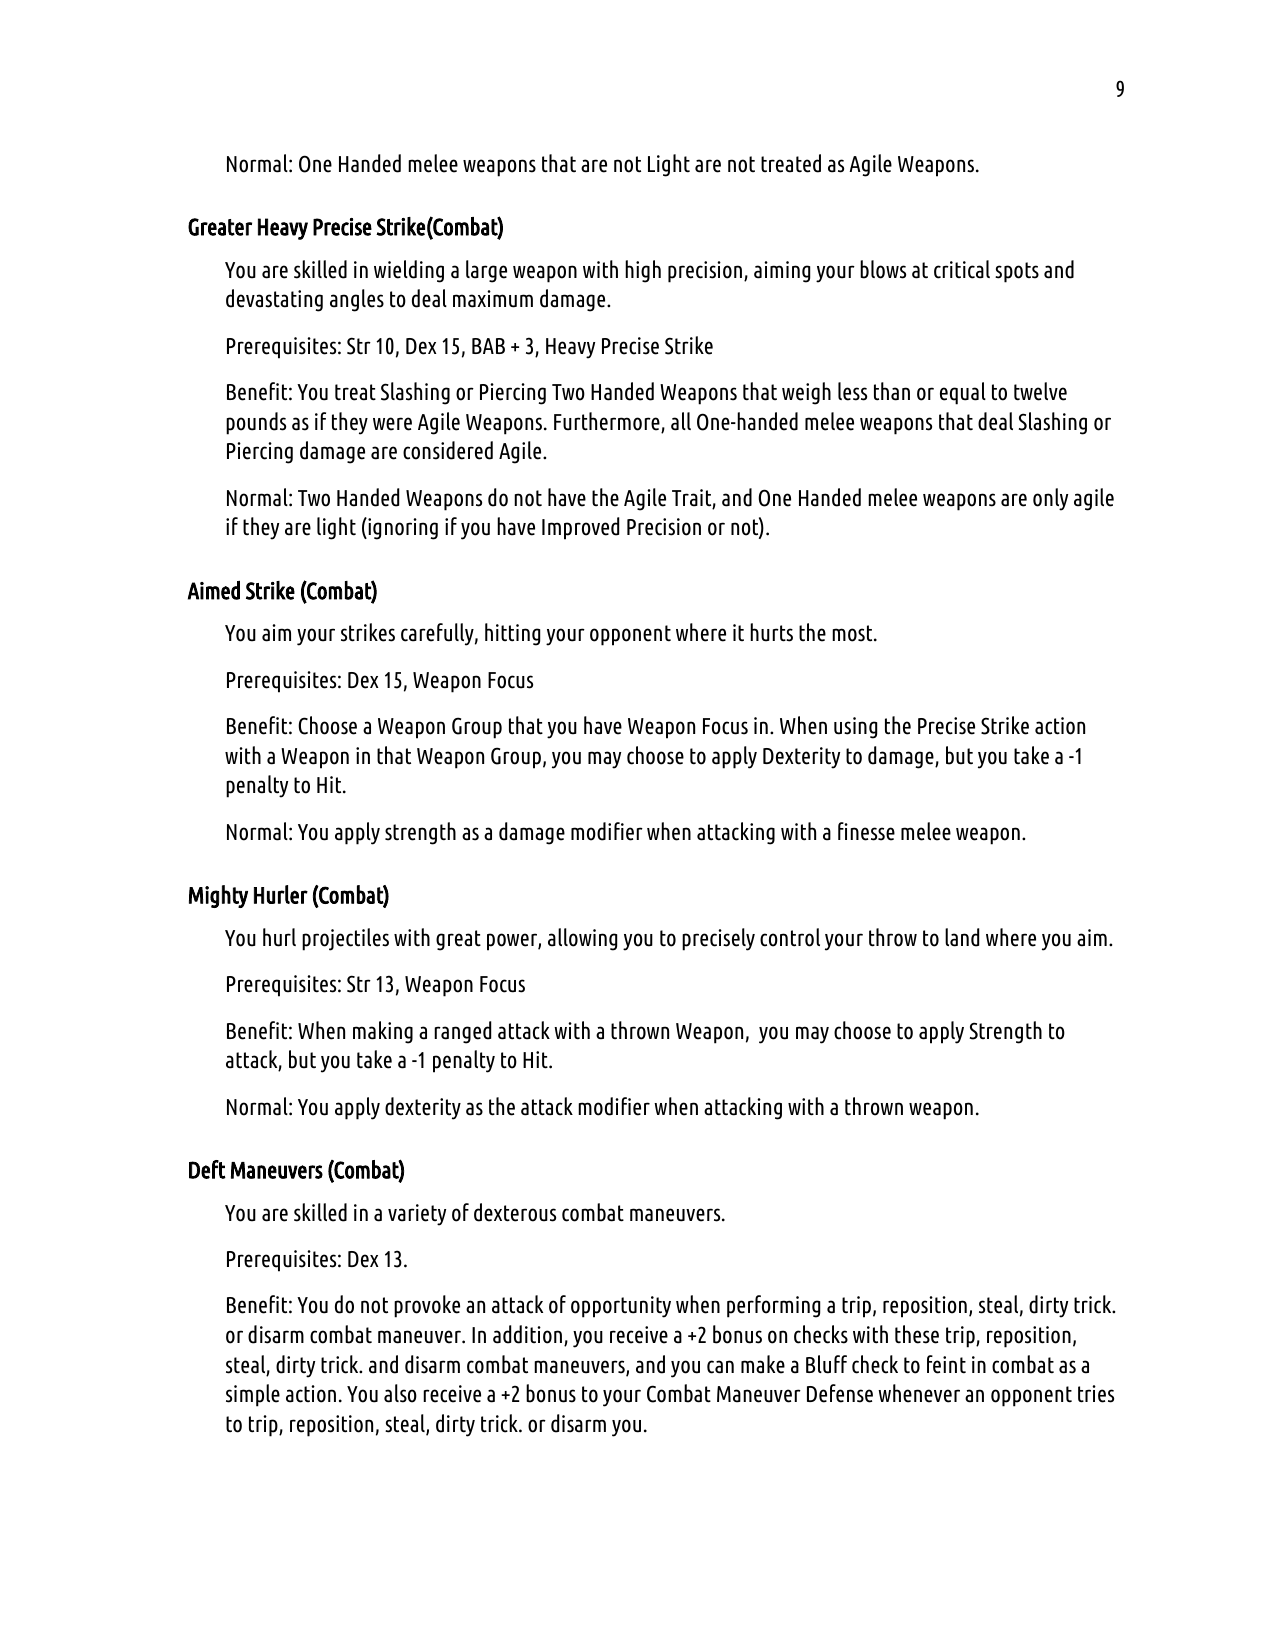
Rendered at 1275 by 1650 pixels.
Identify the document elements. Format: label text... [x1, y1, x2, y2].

text You are skilled in a variety of dexterous combat maneuvers. [225, 1199, 1125, 1226]
text You are skilled in wielding a large weapon with high precision, aiming your blows at critical spots and devastating angles to deal maximum damage. [225, 256, 1125, 312]
text Benefit: Choose a Weapon Group that you have Weapon Focus in. When using the Precise Strike action with a Weapon in that Weapon Group, you may choose to apply Dexterity to damage, but you take a -1 penalty to Hit. [225, 713, 1125, 798]
text You aim your strikes carefully, hitting your opponent where it hurts the most. [225, 620, 1125, 646]
text Prerequisites: Str 13, Weapon Focus [225, 971, 1125, 997]
text Benefit: When making a ranged attack with a thrown Weapon, you may choose to apply Strength to attack, but you take a -1 penalty to Hit. [225, 1017, 1125, 1073]
text Prerequisites: Str 10, Dex 15, BAB + 3, Heavy Precise Strike [225, 332, 1125, 358]
text Benefit: You do not provoke an attack of opportunity when performing a trip, reposition, steal, dirty trick. or disarm combat maneuver. In addition, you receive a +2 bonus on checks with these trip, reposition, steal, dirty trick. and disarm combat maneuvers, and you can make a Bluff check to feint in combat as a simple action. You also receive a +2 bonus to your Combat Maneuver Defense whenever an opponent tries to trip, reposition, steal, dirty trick. or disarm you. [225, 1292, 1125, 1437]
subtitle Deft Maneuvers (Combat) [187, 1156, 1125, 1182]
text Prerequisites: Dex 13. [225, 1246, 1125, 1272]
text Prerequisites: Dex 15, Weapon Focus [225, 666, 1125, 693]
text Normal: You apply dexterity as the attack modifier when attacking with a thrown weapon. [225, 1093, 1125, 1119]
text Normal: You apply strength as a damage modifier when attacking with a finesse melee weapon. [225, 818, 1125, 845]
subtitle Greater Heavy Precise Strike(Combat) [187, 213, 1125, 239]
subtitle Mighty Hurler (Combat) [187, 881, 1125, 908]
text Normal: One Handed melee weapons that are not Light are not treated as Agile Weapons. [225, 150, 1125, 176]
text You hurl projectiles with great power, allowing you to precisely control your throw to land where you aim. [225, 924, 1125, 951]
subtitle Aimed Strike (Combat) [187, 577, 1125, 603]
text Normal: Two Handed Weapons do not have the Agile Trait, and One Handed melee weapons are only agile if they are light (ignoring if you have Improved Precision or not). [225, 484, 1125, 540]
text Benefit: You treat Slashing or Piercing Two Handed Weapons that weigh less than or equal to twelve pounds as if they were Agile Weapons. Furthermore, all One-handed melee weapons that deal Slashing or Piercing damage are considered Agile. [225, 378, 1125, 464]
